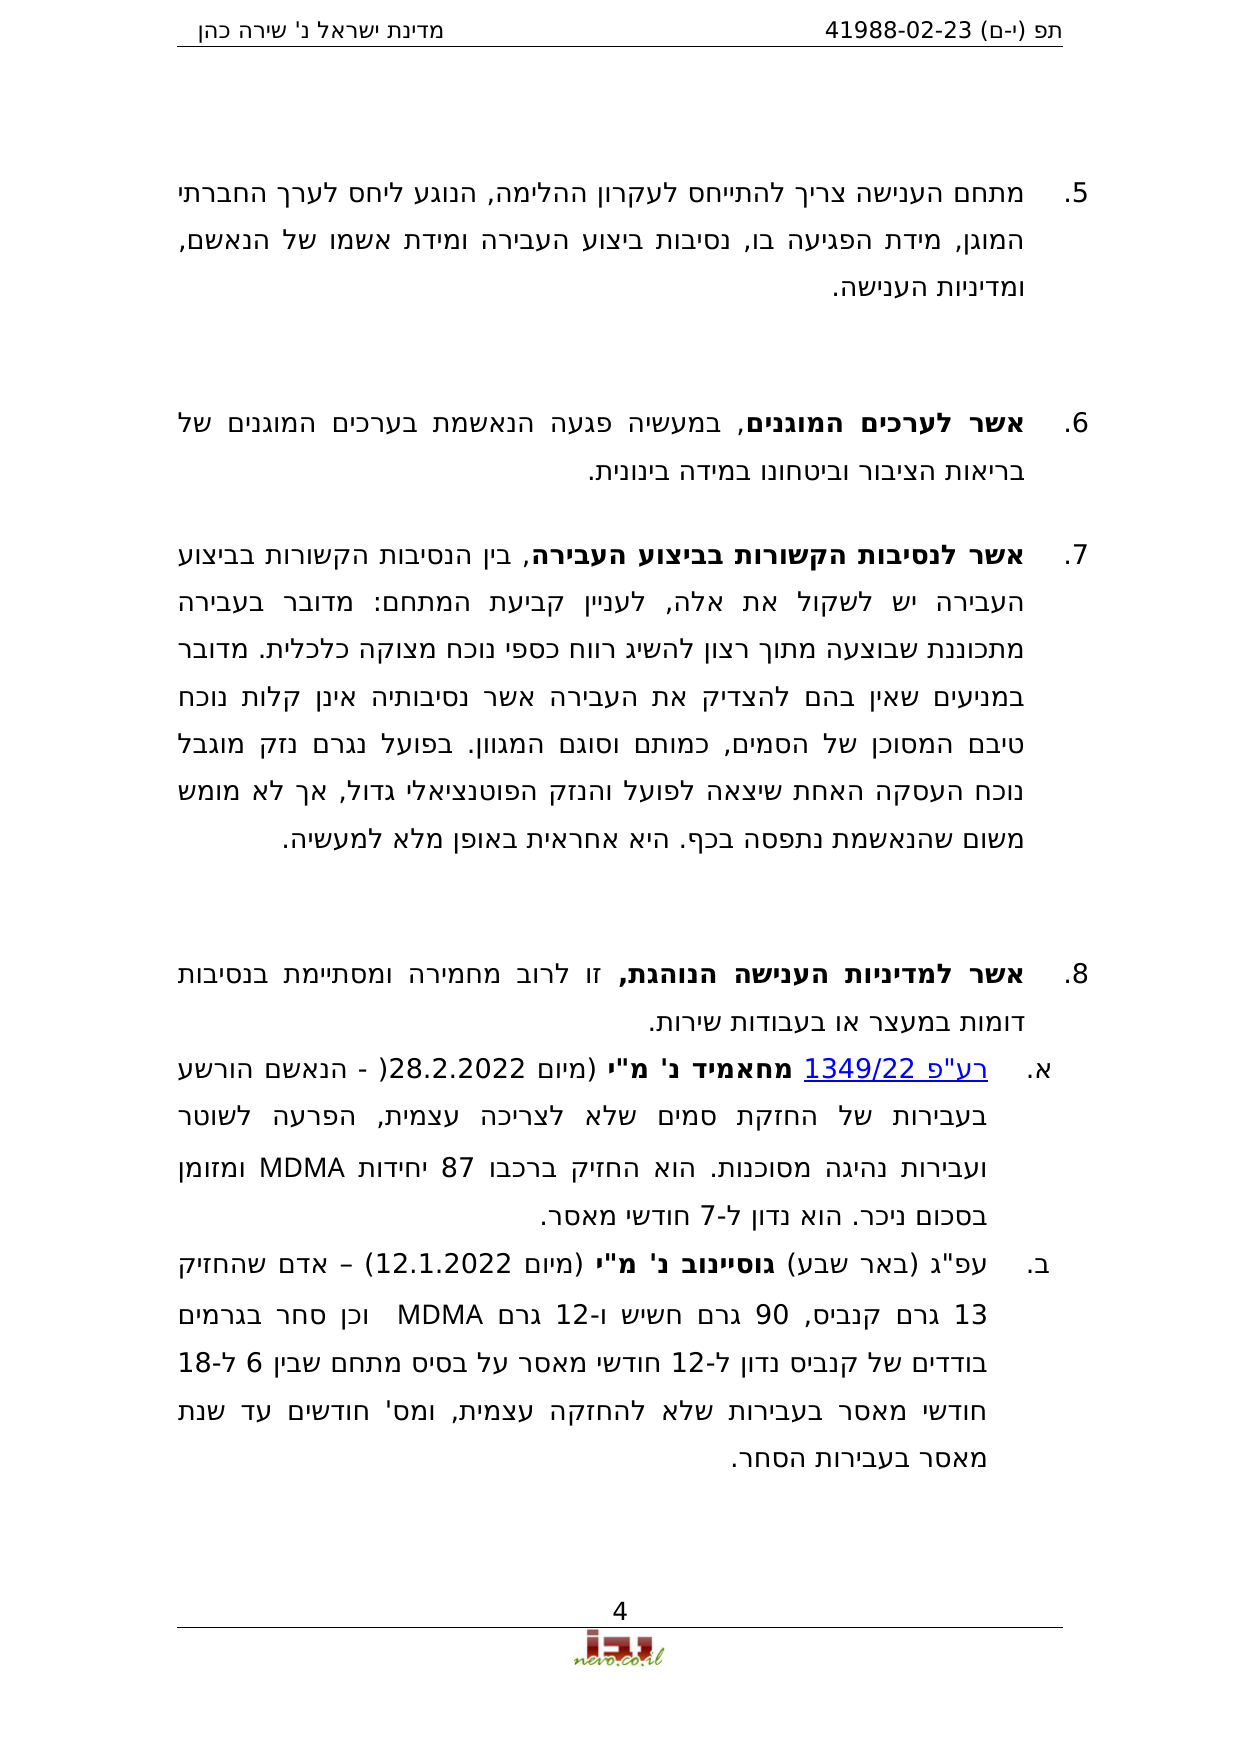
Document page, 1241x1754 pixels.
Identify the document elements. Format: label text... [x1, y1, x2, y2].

list מתחם הענישה צריך להתייחס לעקרון ההלימה, הנוגע ליחס לערך החברתי המוגן, מידת הפגיעה בו, נסיבות ביצוע העבירה ומידת אשמו של הנאשם, ומדיניות הענישה. [177, 177, 1063, 303]
list עפ"ג (באר שבע) גוסיינוב נ' מ"י (מיום 12.1.2022) – אדם שהחזיק 13 גרם קנביס, 90 גרם חשיש ו-12 גרם MDMA וכן סחר בגרמים בודדים של קנביס נדון ל-12 חודשי מאסר על בסיס מתחם שבין 6 ל-18 חודשי מאסר בעבירות שלא להחזקה עצמית, ומס' חודשים עד שנת מאסר בעבירות הסחר. [177, 1248, 1026, 1474]
picture [574, 1629, 666, 1667]
list רע"פ 1349/22 מחאמיד נ' מ"י (מיום 28.2.2022( - הנאשם הורשע בעבירות של החזקת סמים שלא לצריכה עצמית, הפרעה לשוטר ועבירות נהיגה מסוכנות. הוא החזיק ברכבו 87 יחידות MDMA ומזומן בסכום ניכר. הוא נדון ל-7 חודשי מאסר. [177, 1053, 1026, 1232]
list אשר לנסיבות הקשורות בביצוע העבירה, בין הנסיבות הקשורות בביצוע העבירה יש לשקול את אלה, לעניין קביעת המתחם: מדובר בעבירה מתכוננת שבוצעה מתוך רצון להשיג רווח כספי נוכח מצוקה כלכלית. מדובר במניעים שאין בהם להצדיק את העבירה אשר נסיבותיה אינן קלות נוכח טיבם המסוכן של הסמים, כמותם וסוגם המגוון. בפועל נגרם נזק מוגבל נוכח העסקה האחת שיצאה לפועל והנזק הפוטנציאלי גדול, אך לא מומש משום שהנאשמת נתפסה בכף. היא אחראית באופן מלא למעשיה. [177, 539, 1063, 854]
list אשר לערכים המוגנים, במעשיה פגעה הנאשמת בערכים המוגנים של בריאות הציבור וביטחונו במידה בינונית. [177, 408, 1063, 487]
list אשר למדיניות הענישה הנוהגת, זו לרוב מחמירה ומסתיימת בנסיבות דומות במעצר או בעבודות שירות. [177, 959, 1063, 1038]
